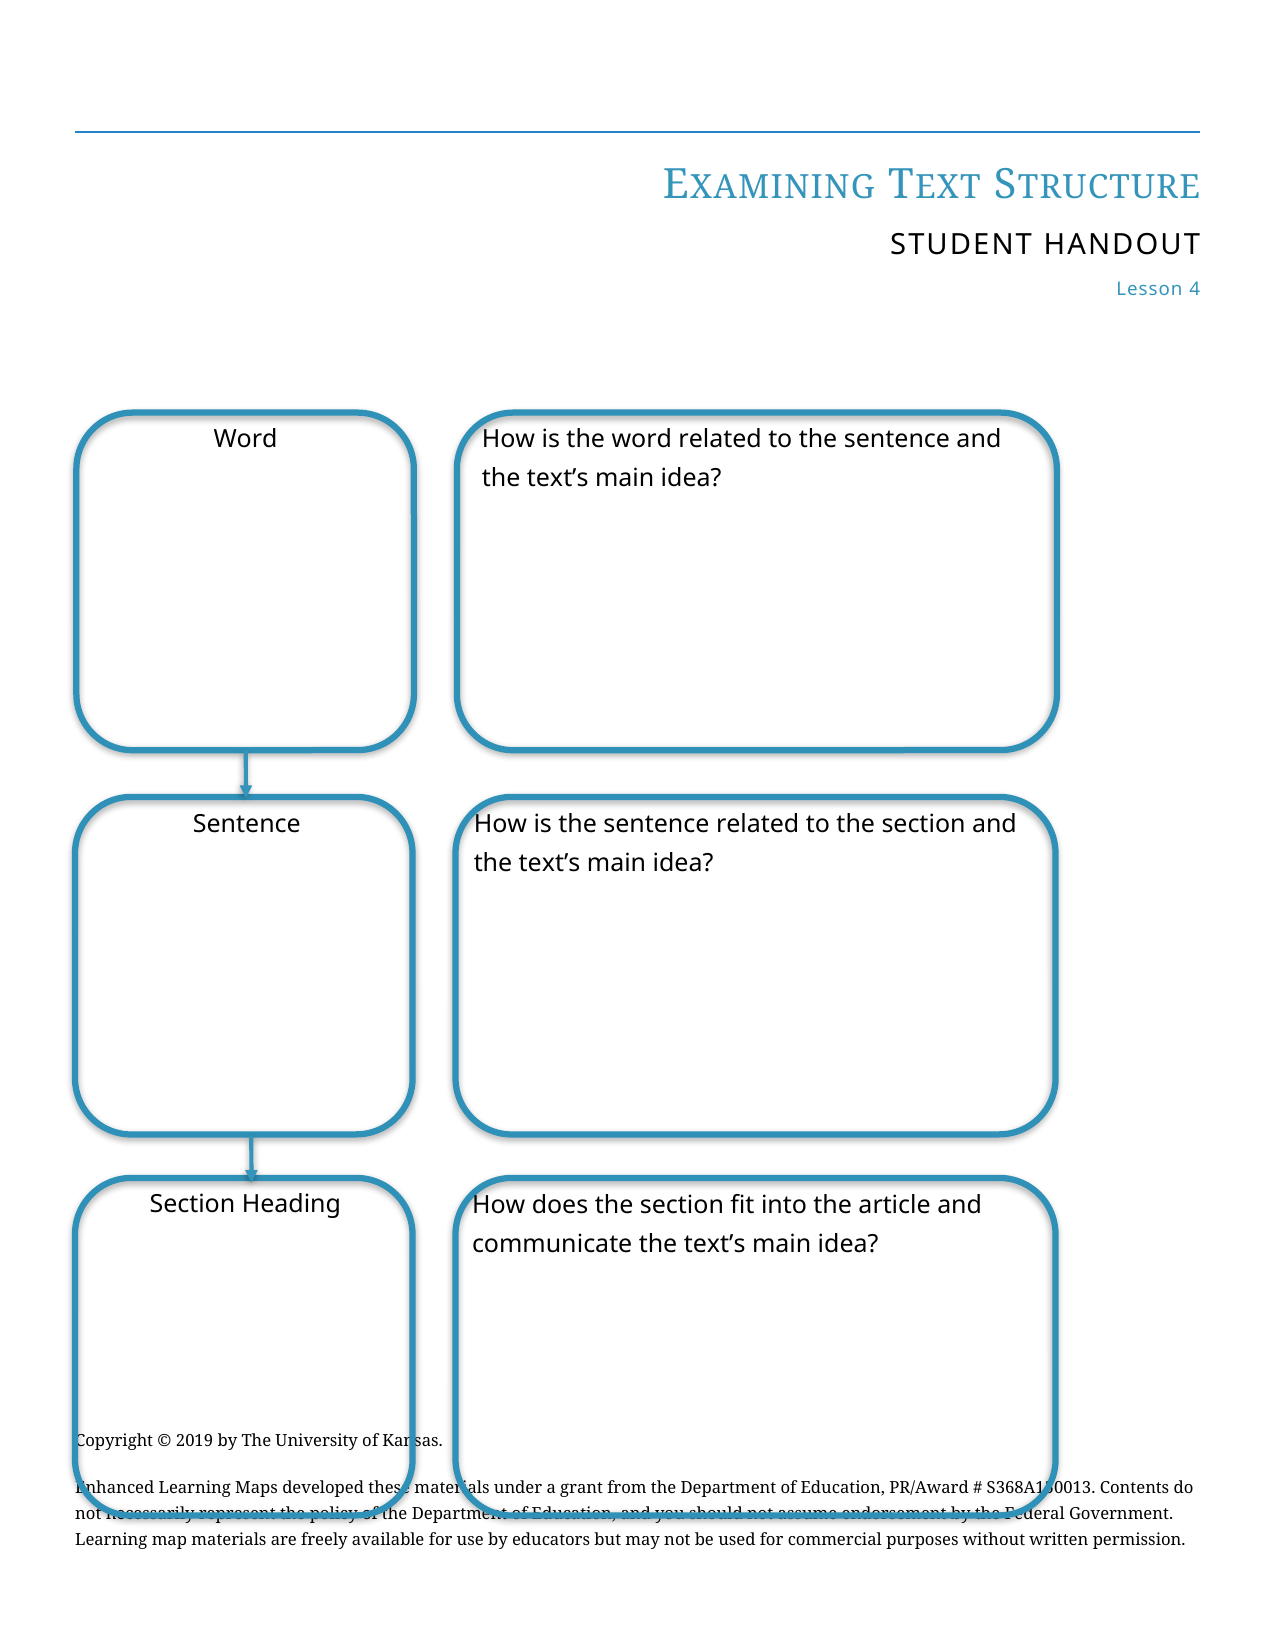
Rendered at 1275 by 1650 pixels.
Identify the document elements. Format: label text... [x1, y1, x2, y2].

title Student Handout [75, 223, 1200, 263]
subtitle Lesson 4 [75, 275, 1200, 301]
title Examining Text Structure [75, 133, 1200, 211]
